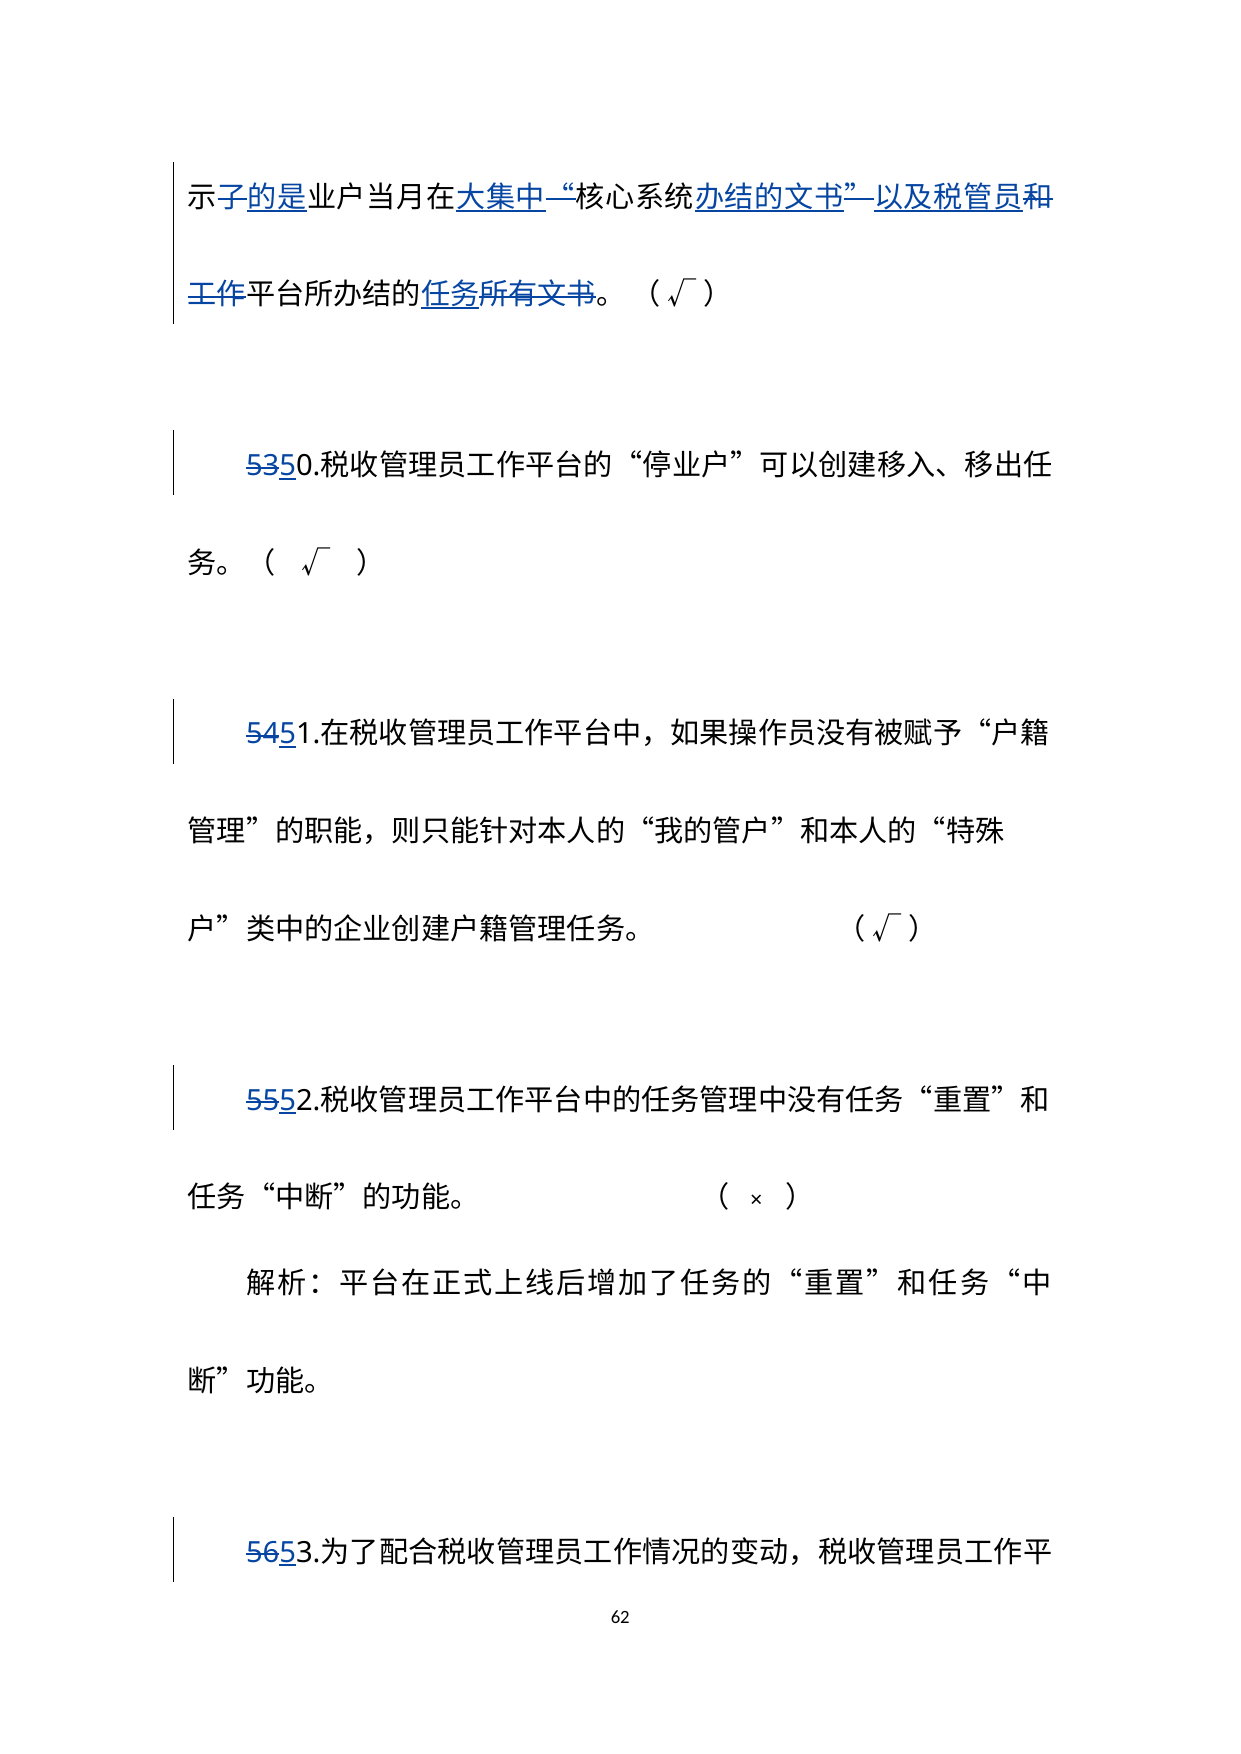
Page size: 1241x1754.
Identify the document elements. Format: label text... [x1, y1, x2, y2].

text 0.税收管理员工作平台的“停业户”可以创建移入、移出任务。（ √ ） [187, 430, 1053, 593]
text 2.税收管理员工作平台中的任务管理中没有任务“重置”和任务“中断”的功能。 （ × ） [187, 1065, 1053, 1227]
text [187, 1517, 1053, 1582]
text 解析：平台在正式上线后增加了任务的“重置”和任务“中断”功能。 [187, 1248, 1053, 1411]
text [187, 162, 1053, 324]
text 1.在税收管理员工作平台中，如果操作员没有被赋予“户籍管理”的职能，则只能针对本人的“我的管户”和本人的“特殊户”类中的企业创建户籍管理任务。 （ √ ） [187, 699, 1053, 959]
